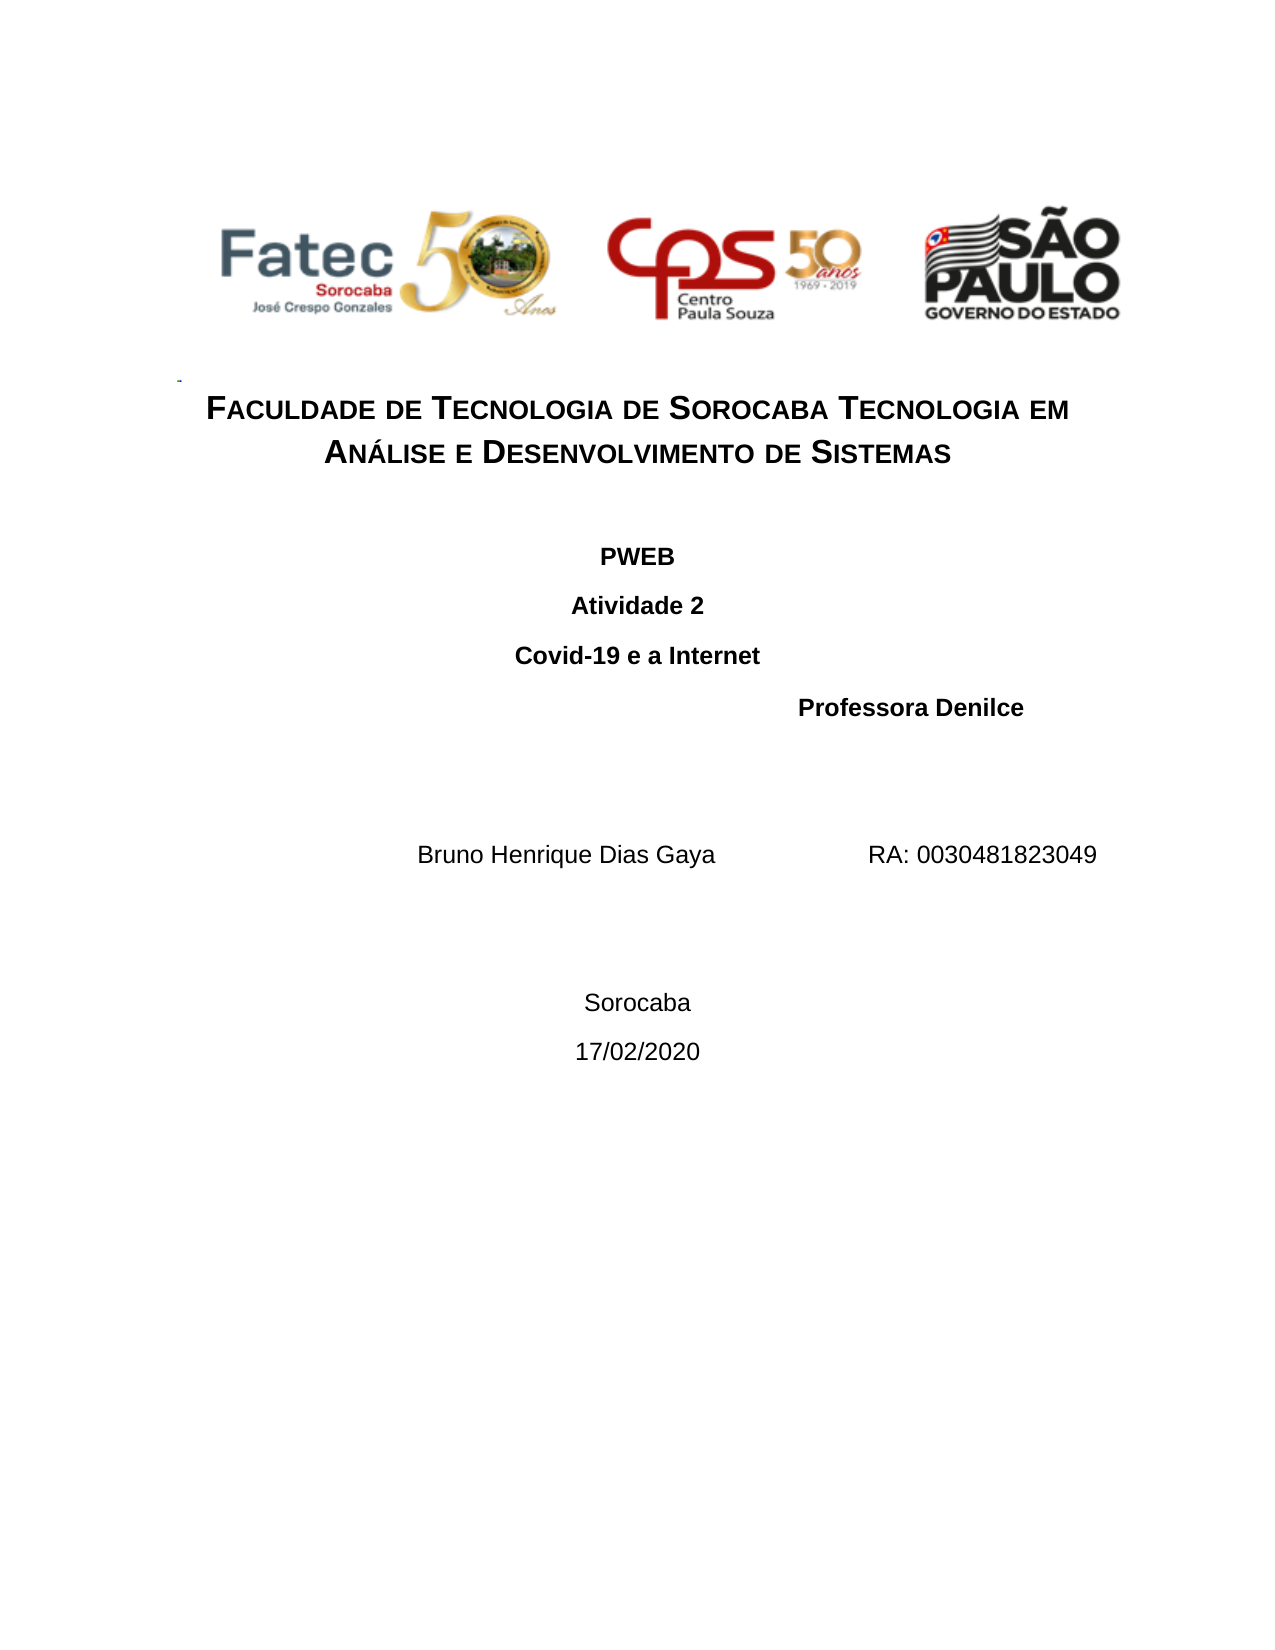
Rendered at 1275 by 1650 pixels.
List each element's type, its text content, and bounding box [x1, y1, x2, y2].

text 17/02/2020 [177, 1037, 1098, 1066]
text Sorocaba [177, 988, 1098, 1016]
text Faculdade de Tecnologia de Sorocaba Tecnologia em Análise e Desenvolvimento de Sistemas [177, 382, 1098, 470]
text Atividade 2 [177, 591, 1098, 620]
text PWEB [177, 542, 1098, 570]
text Professora Denilce [177, 693, 1098, 722]
text Bruno Henrique Dias Gaya RA: 0030481823049 [177, 840, 1098, 869]
picture [177, 147, 1153, 382]
text Covid-19 e a Internet [177, 641, 1098, 670]
